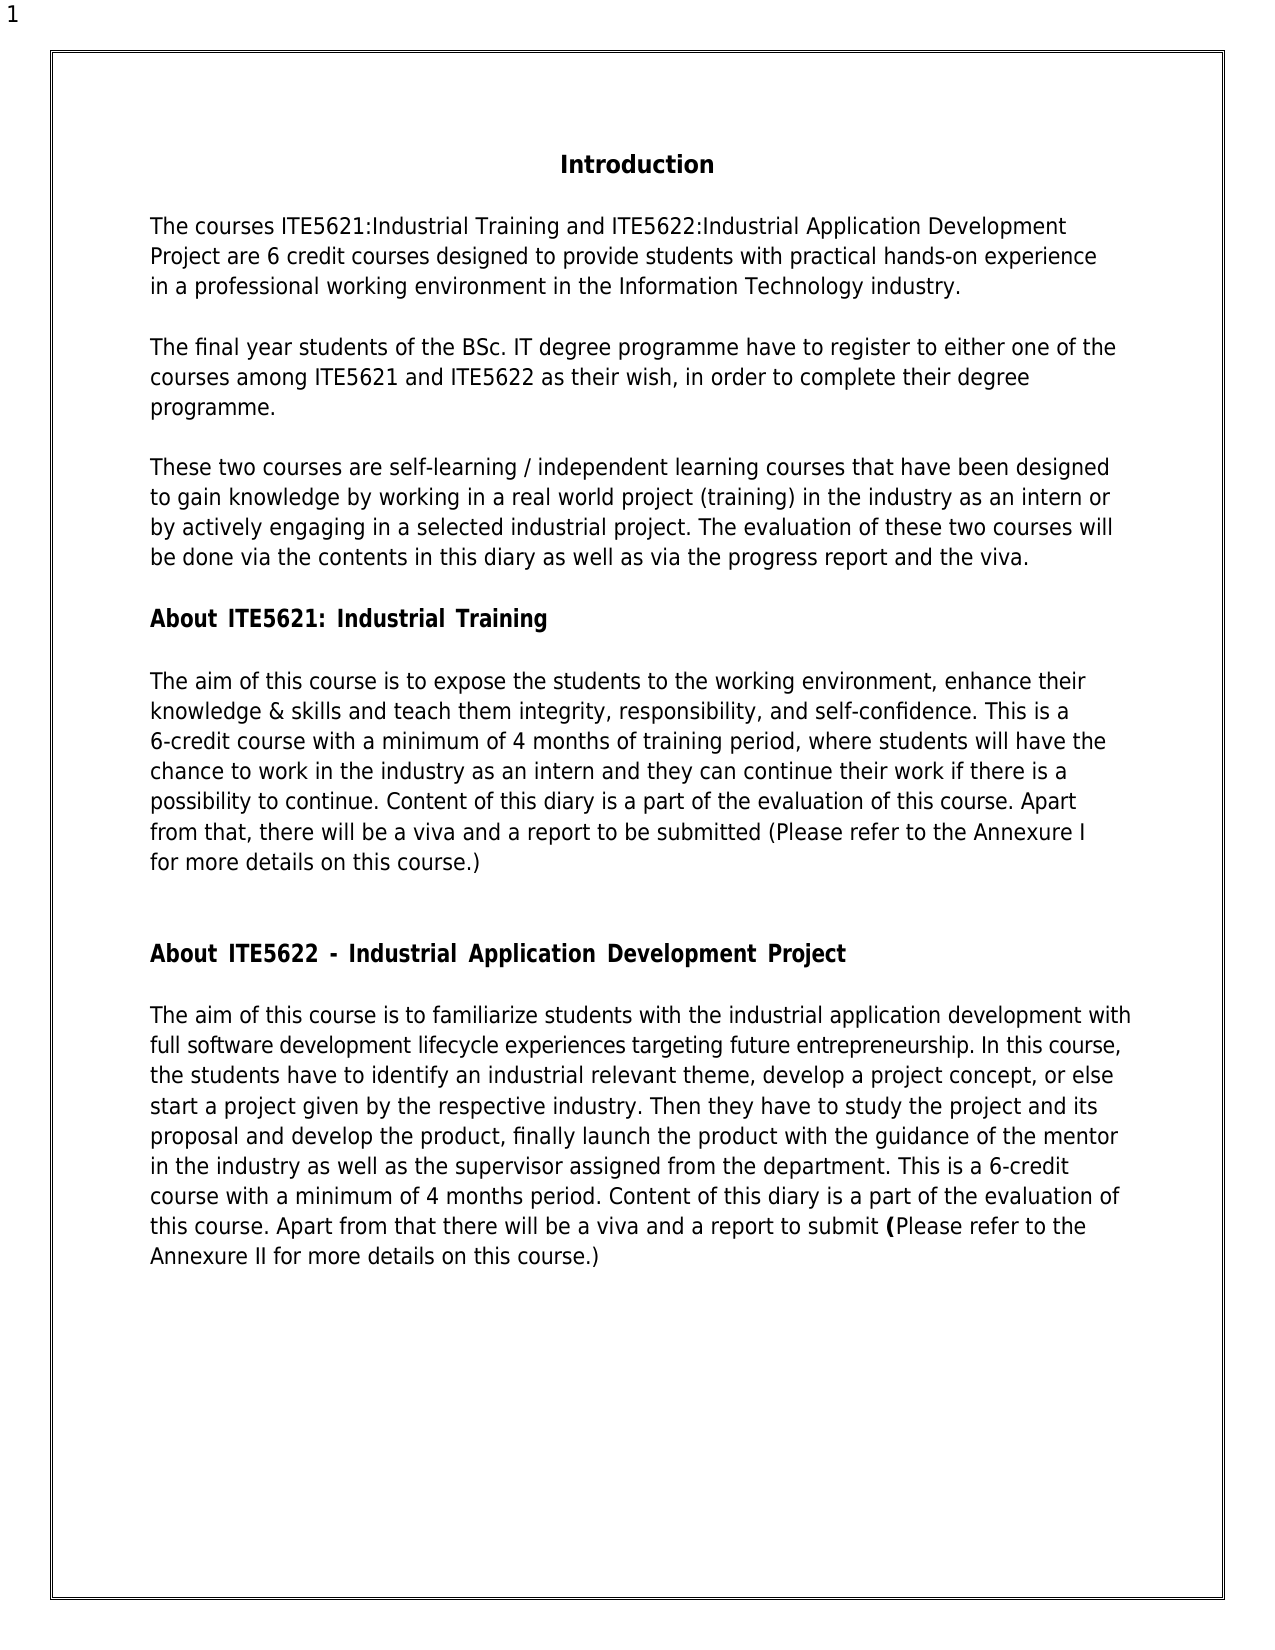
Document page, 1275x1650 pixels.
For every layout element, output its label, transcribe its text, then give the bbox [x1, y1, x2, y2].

text The aim of this course is to expose the students to the working environment, enhance their knowledge & skills and teach them integrity, responsibility, and self-confidence. This is a [150, 668, 1117, 725]
subtitle Introduction [65, 150, 1210, 179]
subtitle About ITE5622 - Industrial Application Development Project [150, 939, 1210, 968]
text 6-credit course with a minimum of 4 months of training period, where students will have the chance to work in the industry as an intern and they can continue their work if there is a possibility to continue. Content of this diary is a part of the evaluation of this course. Apart from that, there will be a viva and a report to be submitted (Please refer to the Annexure I for more details on this course.) [150, 728, 1117, 875]
text These two courses are self-learning / independent learning courses that have been designed to gain knowledge by working in a real world project (training) in the industry as an intern or by actively engaging in a selected industrial project. The evaluation of these two courses will be done via the contents in this diary as well as via the progress report and the viva. [150, 454, 1117, 571]
text The aim of this course is to familiarize students with the industrial application development with full software development lifecycle experiences targeting future entrepreneurship. In this course, the students have to identify an industrial relevant theme, develop a project concept, or else start a project given by the respective industry. Then they have to study the project and its proposal and develop the product, finally launch the product with the guidance of the mentor in the industry as well as the supervisor assigned from the department. This is a 6-credit course with a minimum of 4 months period. Content of this diary is a part of the evaluation of this course. Apart from that there will be a viva and a report to submit (Please refer to the [150, 1002, 1137, 1240]
text The final year students of the BSc. IT degree programme have to register to either one of the courses among ITE5621 and ITE5622 as their wish, in order to complete their degree programme. [150, 334, 1117, 421]
subtitle About ITE5621: Industrial Training [150, 604, 1210, 633]
text The courses ITE5621:Industrial Training and ITE5622:Industrial Application Development Project are 6 credit courses designed to provide students with practical hands-on experience in a professional working environment in the Information Technology industry. [150, 213, 1117, 300]
text Annexure II for more details on this course.) [150, 1243, 1210, 1269]
